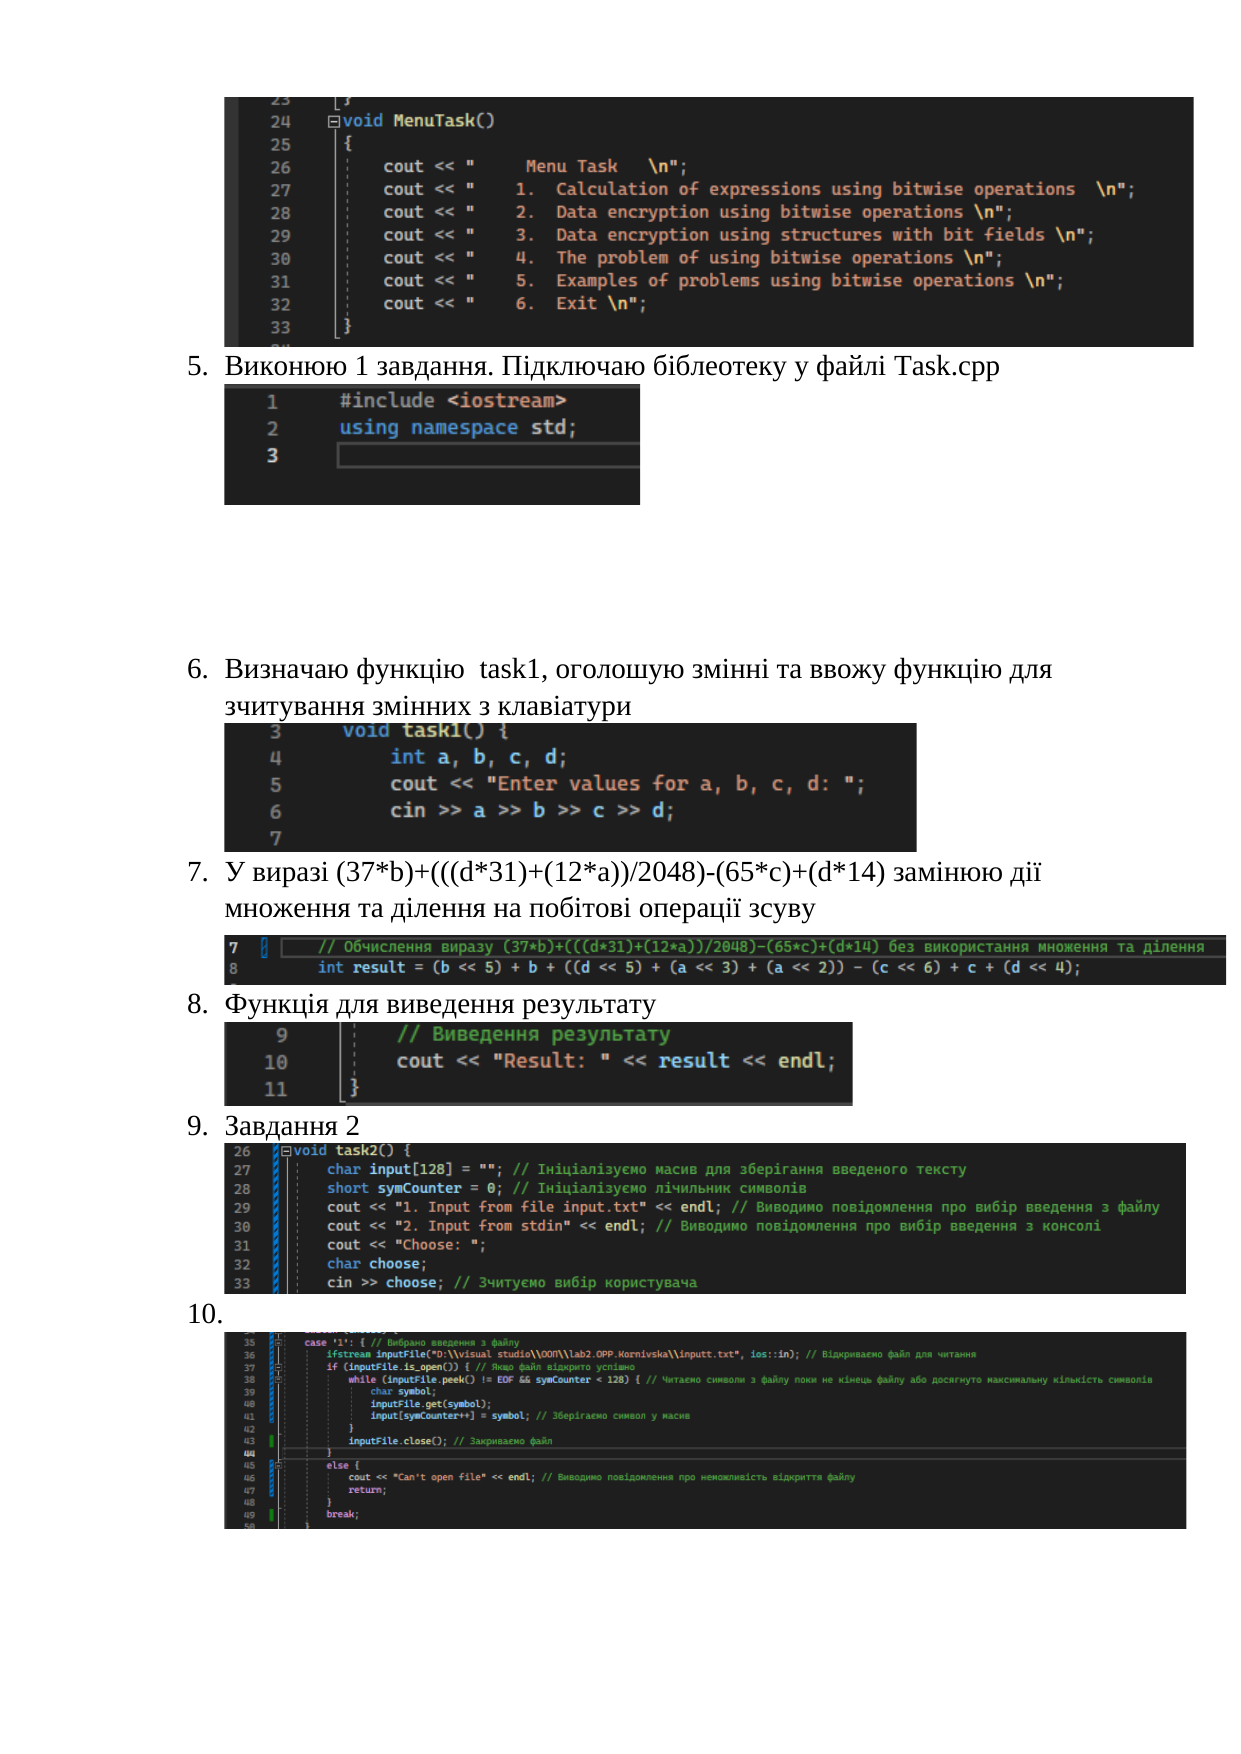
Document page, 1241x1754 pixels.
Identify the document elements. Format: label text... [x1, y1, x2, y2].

picture [224, 384, 640, 505]
list У виразі (37*b)+(((d*31)+(12*a))/2048)-(65*c)+(d*14) замінюю дії множення та ділення на побітові операції зсуву [187, 854, 1133, 924]
list Функція для виведення результату [187, 986, 1133, 1020]
picture [224, 935, 1227, 985]
picture [224, 1332, 1187, 1529]
picture [224, 723, 917, 852]
picture [224, 1143, 1186, 1294]
list Визначаю функцію task1, оголошую змінні та ввожу функцію для зчитування змінних з клавіатури [187, 652, 1133, 721]
list Завдання 2 [187, 1108, 1133, 1141]
picture [224, 1022, 853, 1106]
picture [224, 97, 1194, 347]
list Виконюю 1 завдання. Підключаю біблеотеку у файлі Task.cpp [187, 348, 1133, 382]
